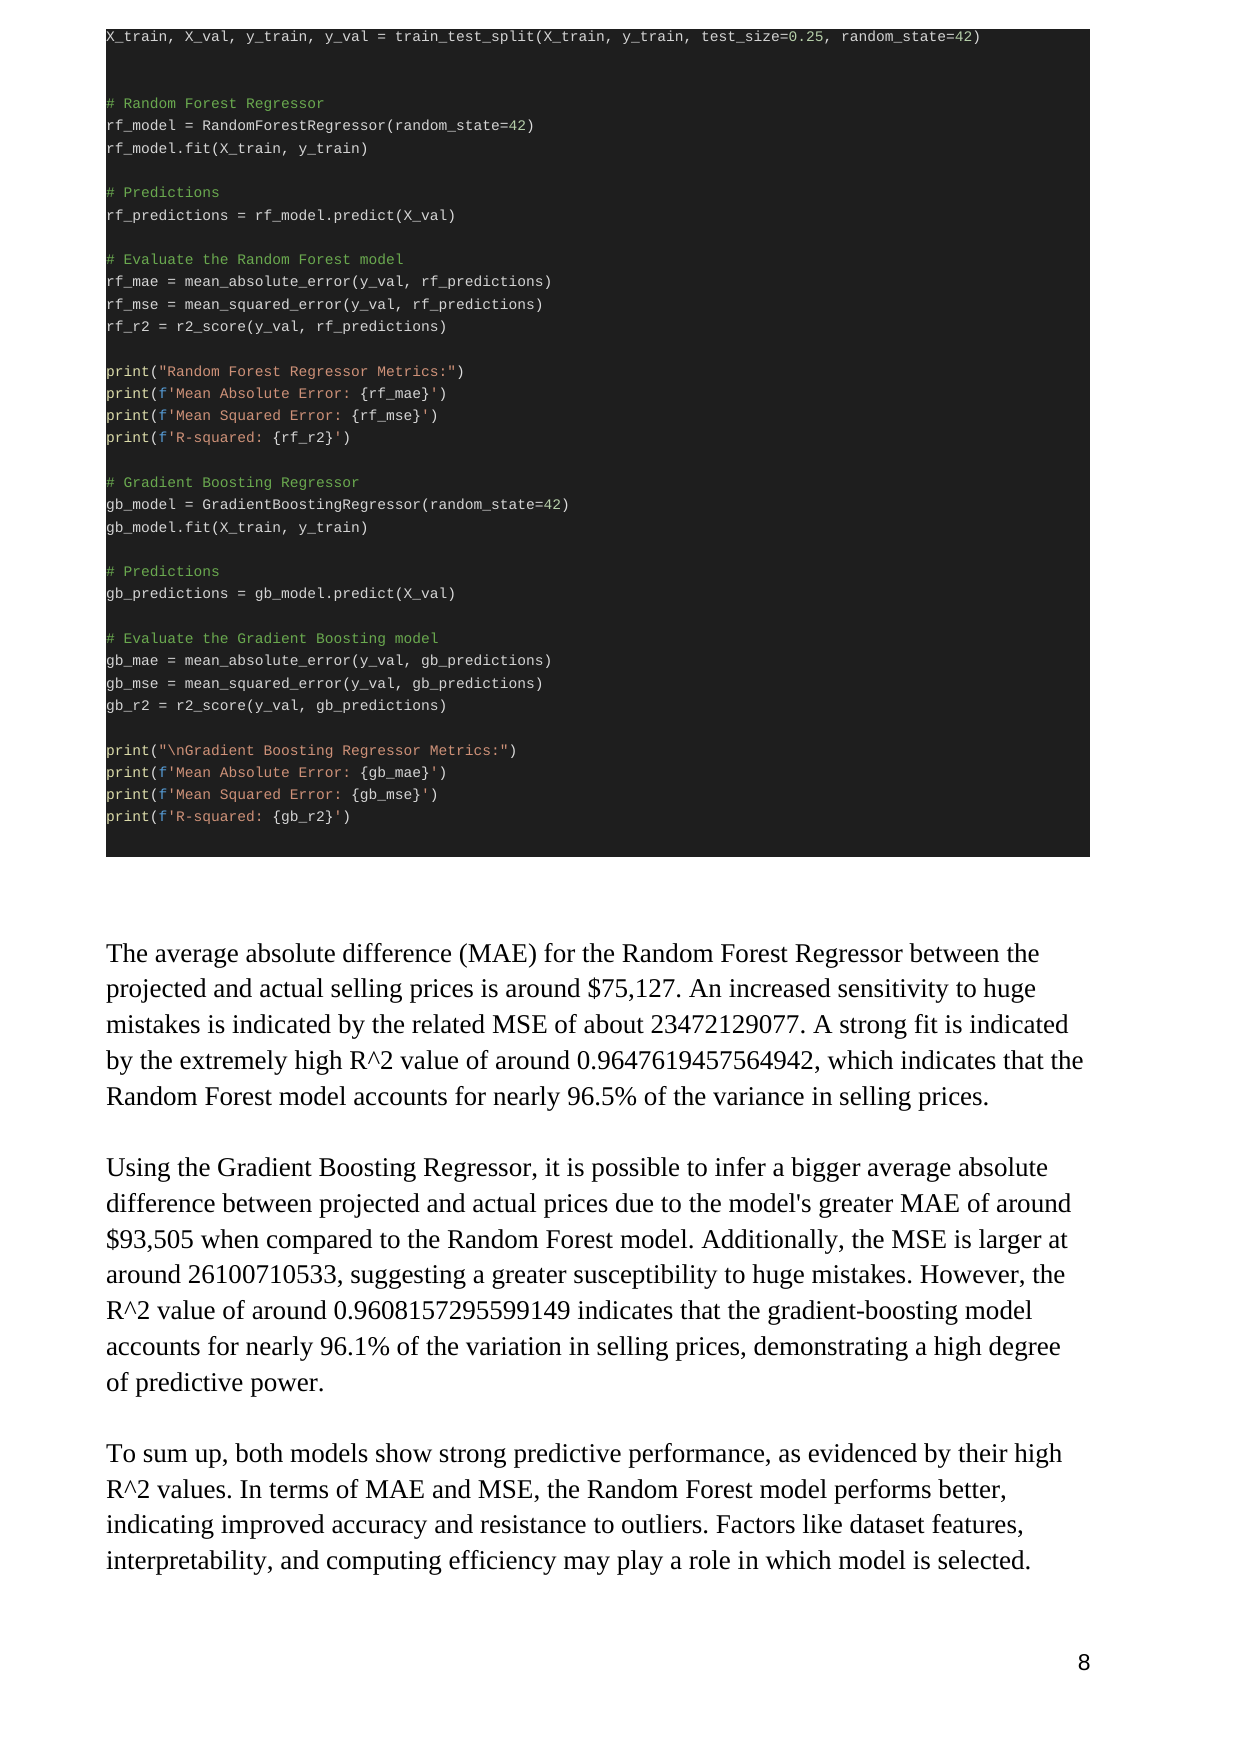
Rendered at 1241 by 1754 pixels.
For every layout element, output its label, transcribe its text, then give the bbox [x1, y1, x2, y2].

text # Gradient Boosting Regressor [106, 475, 1090, 492]
text print("Random Forest Regressor Metrics:") [106, 364, 1090, 380]
text gb_r2 = r2_score(y_val, gb_predictions) [106, 698, 1090, 715]
text print(f'Mean Absolute Error: {rf_mae}') [106, 386, 1090, 403]
text rf_model.fit(X_train, y_train) [106, 141, 1090, 157]
text gb_predictions = gb_model.predict(X_val) [106, 587, 1090, 603]
text print(f'R-squared: {rf_r2}') [106, 431, 1090, 447]
text print(f'Mean Squared Error: {gb_mse}') [106, 787, 1090, 804]
text gb_mae = mean_absolute_error(y_val, gb_predictions) [106, 654, 1090, 670]
text rf_r2 = r2_score(y_val, rf_predictions) [106, 319, 1090, 336]
text # Evaluate the Gradient Boosting model [106, 631, 1090, 648]
text The average absolute difference (MAE) for the Random Forest Regressor between the projected and actual selling prices is around $75,127. An increased sensitivity to huge mistakes is indicated by the related MSE of about 23472129077. A strong fit is indicated by the extremely high R^2 value of around 0.9647619457564942, which indicates that the Random Forest model accounts for nearly 96.5% of the variance in selling prices. [106, 937, 1090, 1111]
text rf_mse = mean_squared_error(y_val, rf_predictions) [106, 297, 1090, 313]
text print(f'Mean Absolute Error: {gb_mae}') [106, 765, 1090, 782]
text To sum up, both models show strong predictive performance, as evidenced by their high R^2 values. In terms of MAE and MSE, the Random Forest model performs better, indicating improved accuracy and resistance to outliers. Factors like dataset features, interpretability, and computing efficiency may play a role in which model is selected. [106, 1437, 1090, 1575]
text gb_model = GradientBoostingRegressor(random_state=42) [106, 498, 1090, 514]
text print(f'Mean Squared Error: {rf_mse}') [106, 408, 1090, 425]
text # Predictions [106, 186, 1090, 202]
text # Predictions [106, 564, 1090, 581]
text gb_model.fit(X_train, y_train) [106, 520, 1090, 536]
text # Random Forest Regressor [106, 96, 1090, 113]
text rf_mae = mean_absolute_error(y_val, rf_predictions) [106, 275, 1090, 291]
text print("\nGradient Boosting Regressor Metrics:") [106, 743, 1090, 759]
text rf_predictions = rf_model.predict(X_val) [106, 208, 1090, 224]
text # Evaluate the Random Forest model [106, 252, 1090, 269]
text rf_model = RandomForestRegressor(random_state=42) [106, 119, 1090, 135]
text gb_mse = mean_squared_error(y_val, gb_predictions) [106, 676, 1090, 692]
text print(f'R-squared: {gb_r2}') [106, 810, 1090, 826]
text X_train, X_val, y_train, y_val = train_test_split(X_train, y_train, test_size=0.25, random_state=42) [106, 29, 1090, 46]
text Using the Gradient Boosting Regressor, it is possible to infer a bigger average absolute difference between projected and actual prices due to the model's greater MAE of around $93,505 when compared to the Random Forest model. Additionally, the MSE is larger at around 26100710533, suggesting a greater susceptibility to huge mistakes. However, the R^2 value of around 0.9608157295599149 indicates that the gradient-boosting model accounts for nearly 96.1% of the variation in selling prices, demonstrating a high degree of predictive power. [106, 1151, 1090, 1397]
